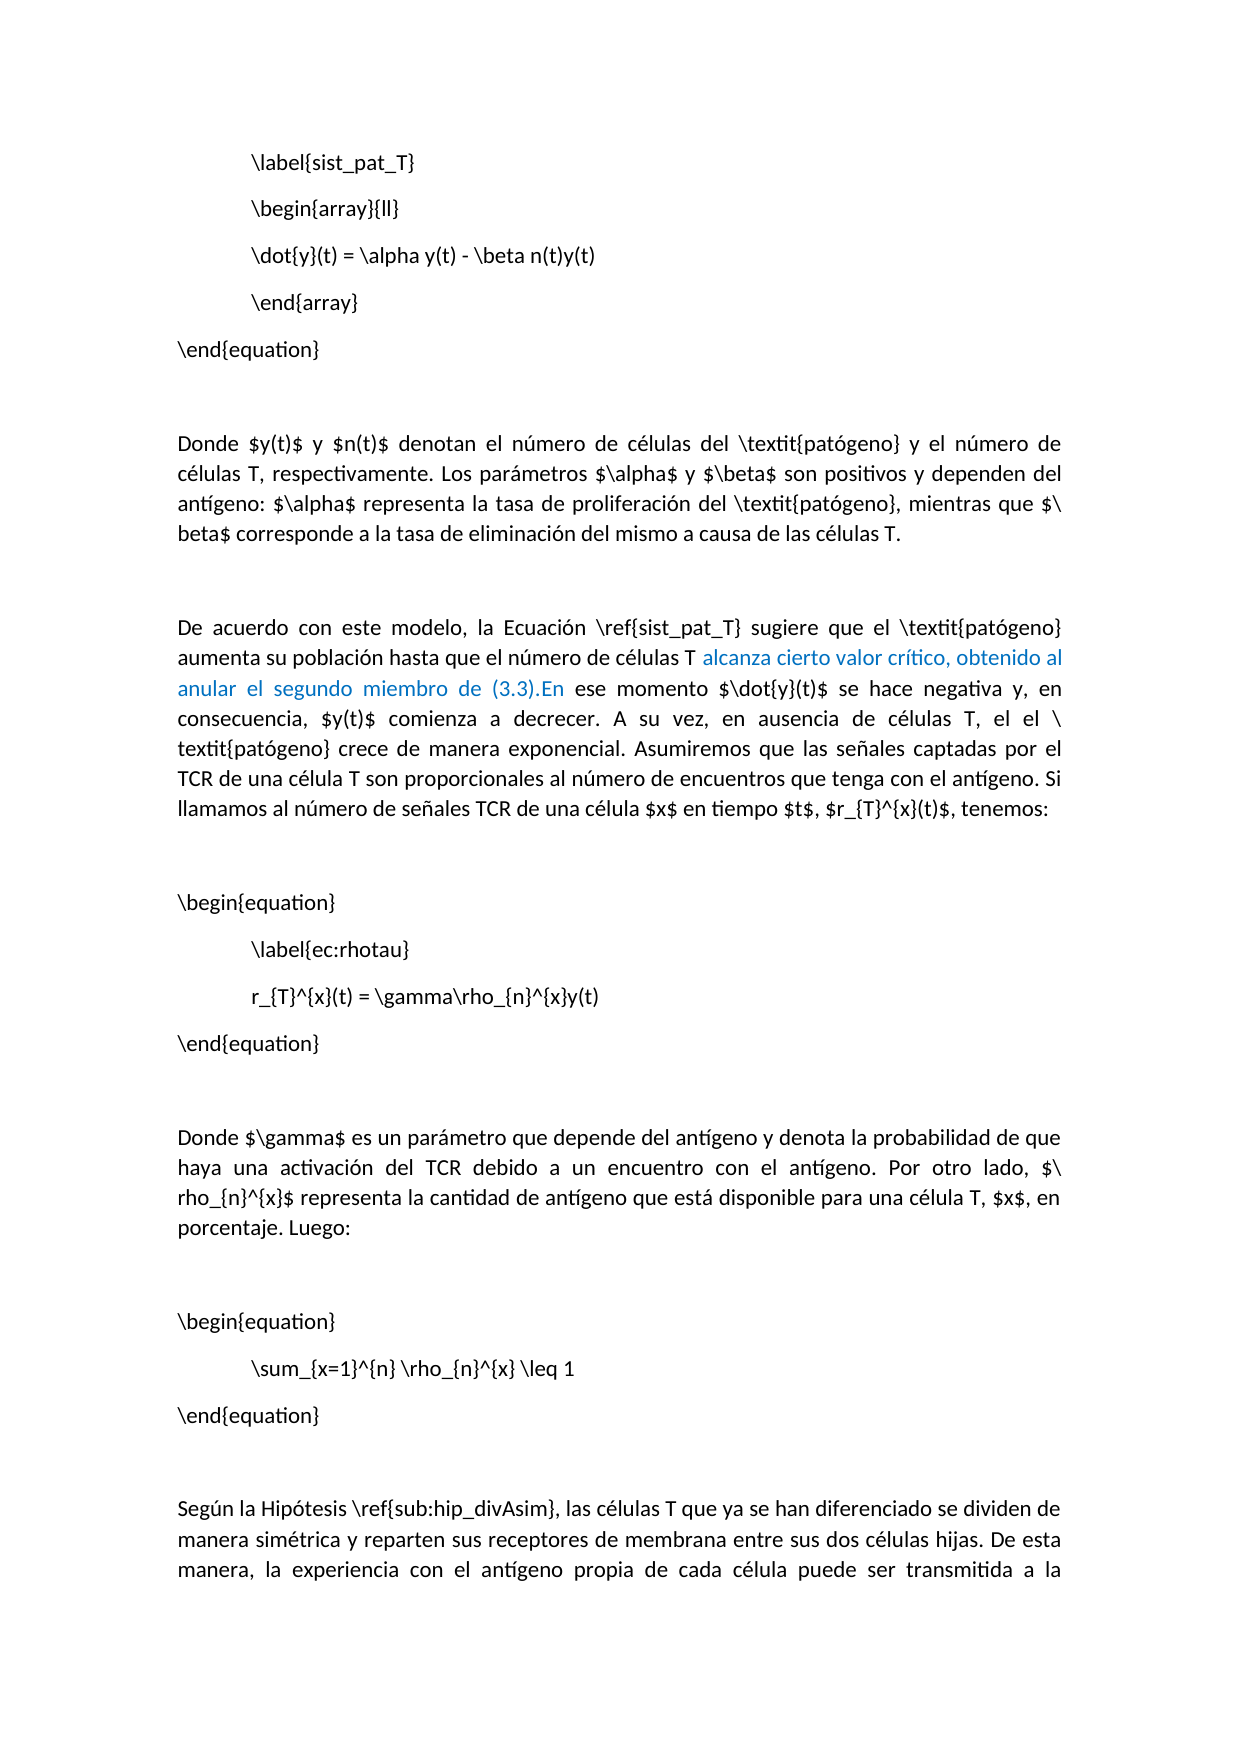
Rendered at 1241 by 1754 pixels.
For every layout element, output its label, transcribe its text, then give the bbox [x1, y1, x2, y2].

text De acuerdo con este modelo, la Ecuación \ref{sist_pat_T} sugiere que el \textit{patógeno} aumenta su población hasta que el número de células T alcanza cierto valor crítico, obtenido al anular el segundo miembro de (3.3).En ese momento $\dot{y}(t)$ se hace negativa y, en consecuencia, $y(t)$ comienza a decrecer. A su vez, en ausencia de células T, el el \textit{patógeno} crece de manera exponencial. Asumiremos que las señales captadas por el TCR de una célula T son proporcionales al número de encuentros que tenga con el antígeno. Si llamamos al número de señales TCR de una célula $x$ en tiempo $t$, $r_{T}^{x}(t)$, tenemos: [177, 613, 1063, 822]
text \label{ec:rhotau} [177, 935, 1063, 963]
text \begin{equation} [177, 1307, 1063, 1335]
text \end{array} [177, 288, 1063, 316]
text \end{equation} [177, 335, 1063, 363]
text \end{equation} [177, 1401, 1063, 1429]
text \begin{equation} [177, 888, 1063, 916]
text Donde $y(t)$ y $n(t)$ denotan el número de células del \textit{patógeno} y el número de células T, respectivamente. Los parámetros $\alpha$ y $\beta$ son positivos y dependen del antígeno: $\alpha$ representa la tasa de proliferación del \textit{patógeno}, mientras que $\beta$ corresponde a la tasa de eliminación del mismo a causa de las células T. [177, 429, 1063, 547]
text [177, 1494, 1063, 1583]
text \label{sist_pat_T} [177, 148, 1063, 176]
text \dot{y}(t) = \alpha y(t) - \beta n(t)y(t) [177, 241, 1063, 269]
text \end{equation} [177, 1029, 1063, 1057]
text \sum_{x=1}^{n} \rho_{n}^{x} \leq 1 [177, 1354, 1063, 1382]
text r_{T}^{x}(t) = \gamma\rho_{n}^{x}y(t) [177, 982, 1063, 1010]
text Donde $\gamma$ es un parámetro que depende del antígeno y denota la probabilidad de que haya una activación del TCR debido a un encuentro con el antígeno. Por otro lado, $\rho_{n}^{x}$ representa la cantidad de antígeno que está disponible para una célula T, $x$, en porcentaje. Luego: [177, 1123, 1063, 1241]
text \begin{array}{ll} [177, 194, 1063, 222]
